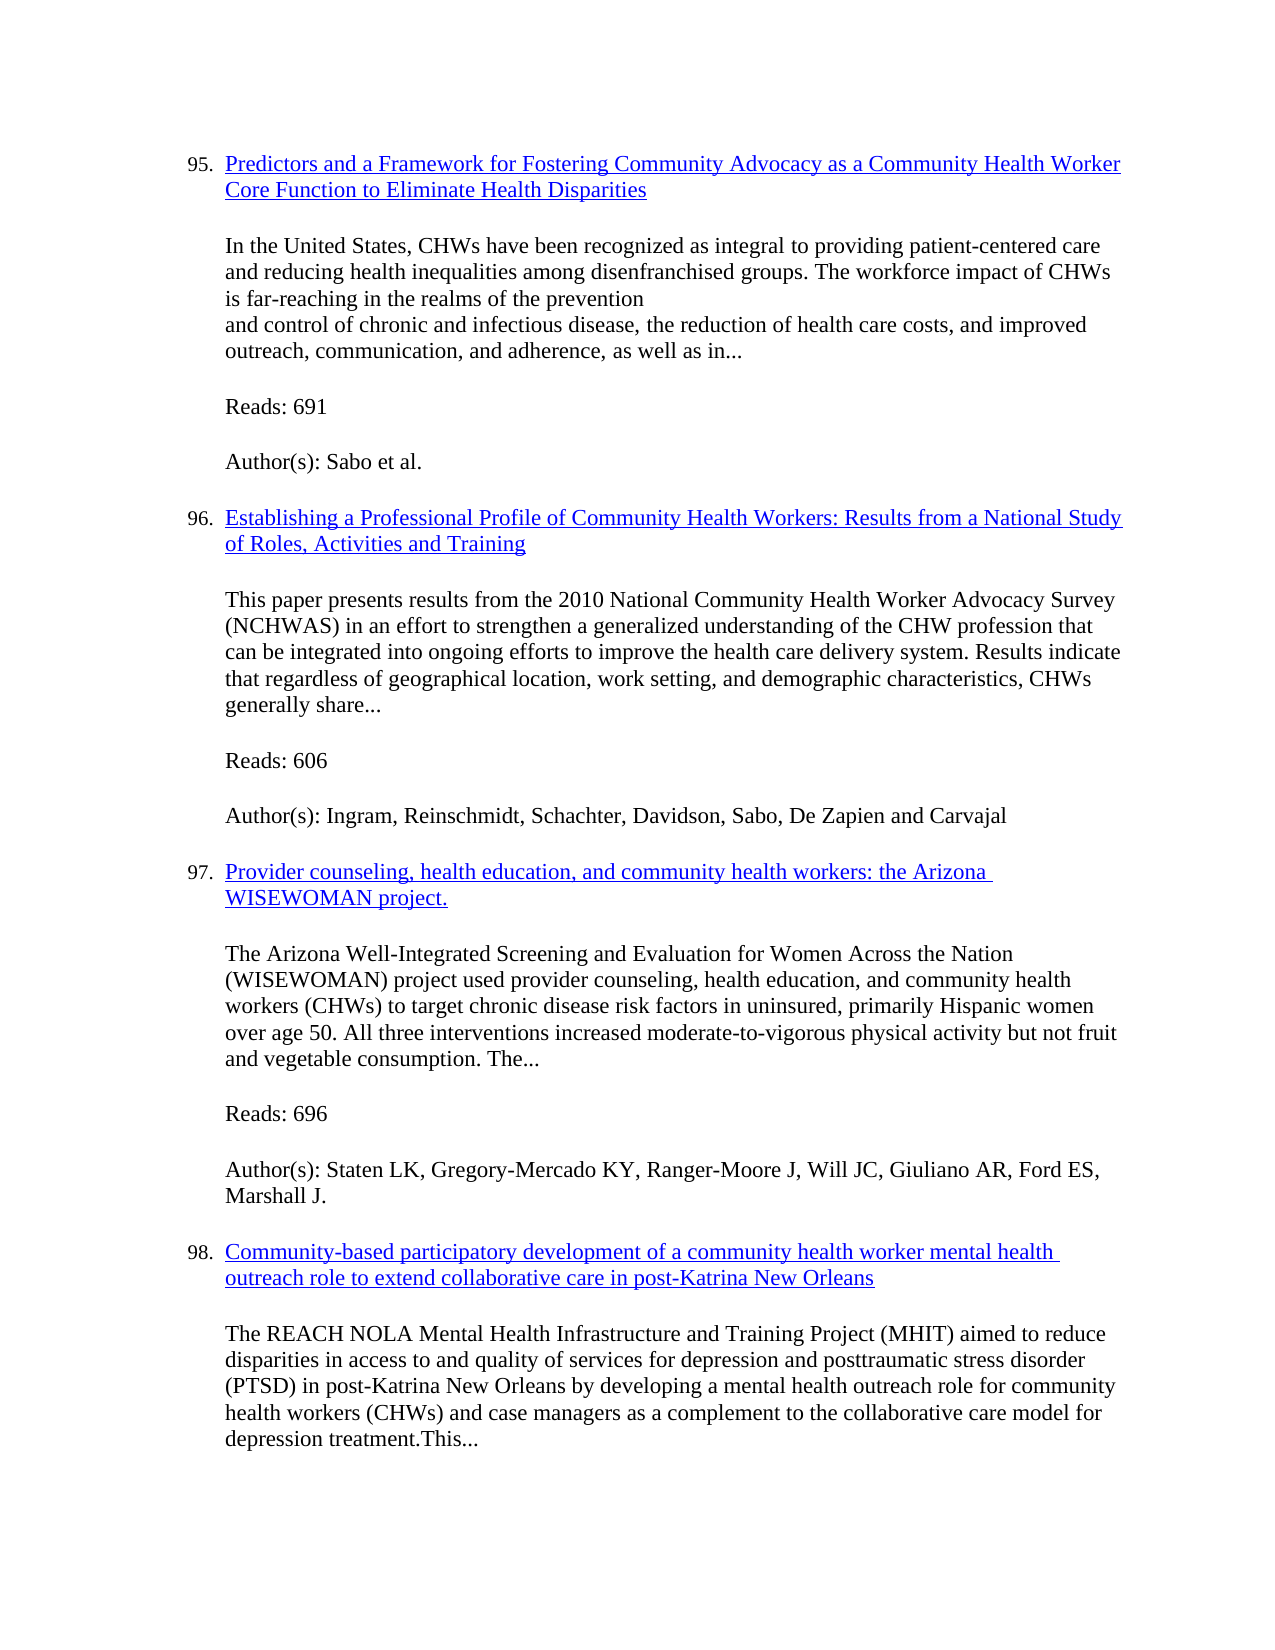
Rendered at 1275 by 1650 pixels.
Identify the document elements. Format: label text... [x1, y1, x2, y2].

text Reads: 691 [225, 393, 1125, 419]
text Reads: 606 [225, 747, 1125, 773]
list Community-based participatory development of a community health worker mental health outreach role to extend collaborative care in post-Katrina New Orleans [187, 1238, 1125, 1291]
text Author(s): Staten LK, Gregory-Mercado KY, Ranger-Moore J, Will JC, Giuliano AR, Ford ES, Marshall J. [225, 1156, 1125, 1209]
text Reads: 696 [225, 1101, 1125, 1127]
text In the United States, CHWs have been recognized as integral to providing patient-centered care and reducing health inequalities among disenfranchised groups. The workforce impact of CHWs is far-reaching in the realms of the prevention and control of chronic and infectious disease, the reduction of health care costs, and improved outreach, communication, and adherence, as well as in... [225, 232, 1125, 364]
text Author(s): Sabo et al. [225, 448, 1125, 475]
text This paper presents results from the 2010 National Community Health Worker Advocacy Survey (NCHWAS) in an effort to strengthen a generalized understanding of the CHW profession that can be integrated into ongoing efforts to improve the health care delivery system. Results indicate that regardless of geographical location, work setting, and demographic characteristics, CHWs generally share... [225, 586, 1125, 717]
list Predictors and a Framework for Fostering Community Advocacy as a Community Health Worker Core Function to Eliminate Health Disparities [187, 150, 1125, 203]
text The REACH NOLA Mental Health Infrastructure and Training Project (MHIT) aimed to reduce disparities in access to and quality of services for depression and posttraumatic stress disorder (PTSD) in post-Katrina New Orleans by developing a mental health outreach role for community health workers (CHWs) and case managers as a complement to the collaborative care model for depression treatment.This... [225, 1320, 1125, 1452]
list Provider counseling, health education, and community health workers: the Arizona WISEWOMAN project. [187, 858, 1125, 910]
text The Arizona Well-Integrated Screening and Evaluation for Women Across the Nation (WISEWOMAN) project used provider counseling, health education, and community health workers (CHWs) to target chronic disease risk factors in uninsured, primarily Hispanic women over age 50. All three interventions increased moderate-to-vigorous physical activity but not fruit and vegetable consumption. The... [225, 939, 1125, 1071]
text Author(s): Ingram, Reinschmidt, Schachter, Davidson, Sabo, De Zapien and Carvajal [225, 802, 1125, 828]
list Establishing a Professional Profile of Community Health Workers: Results from a National Study of Roles, Activities and Training [187, 504, 1125, 557]
